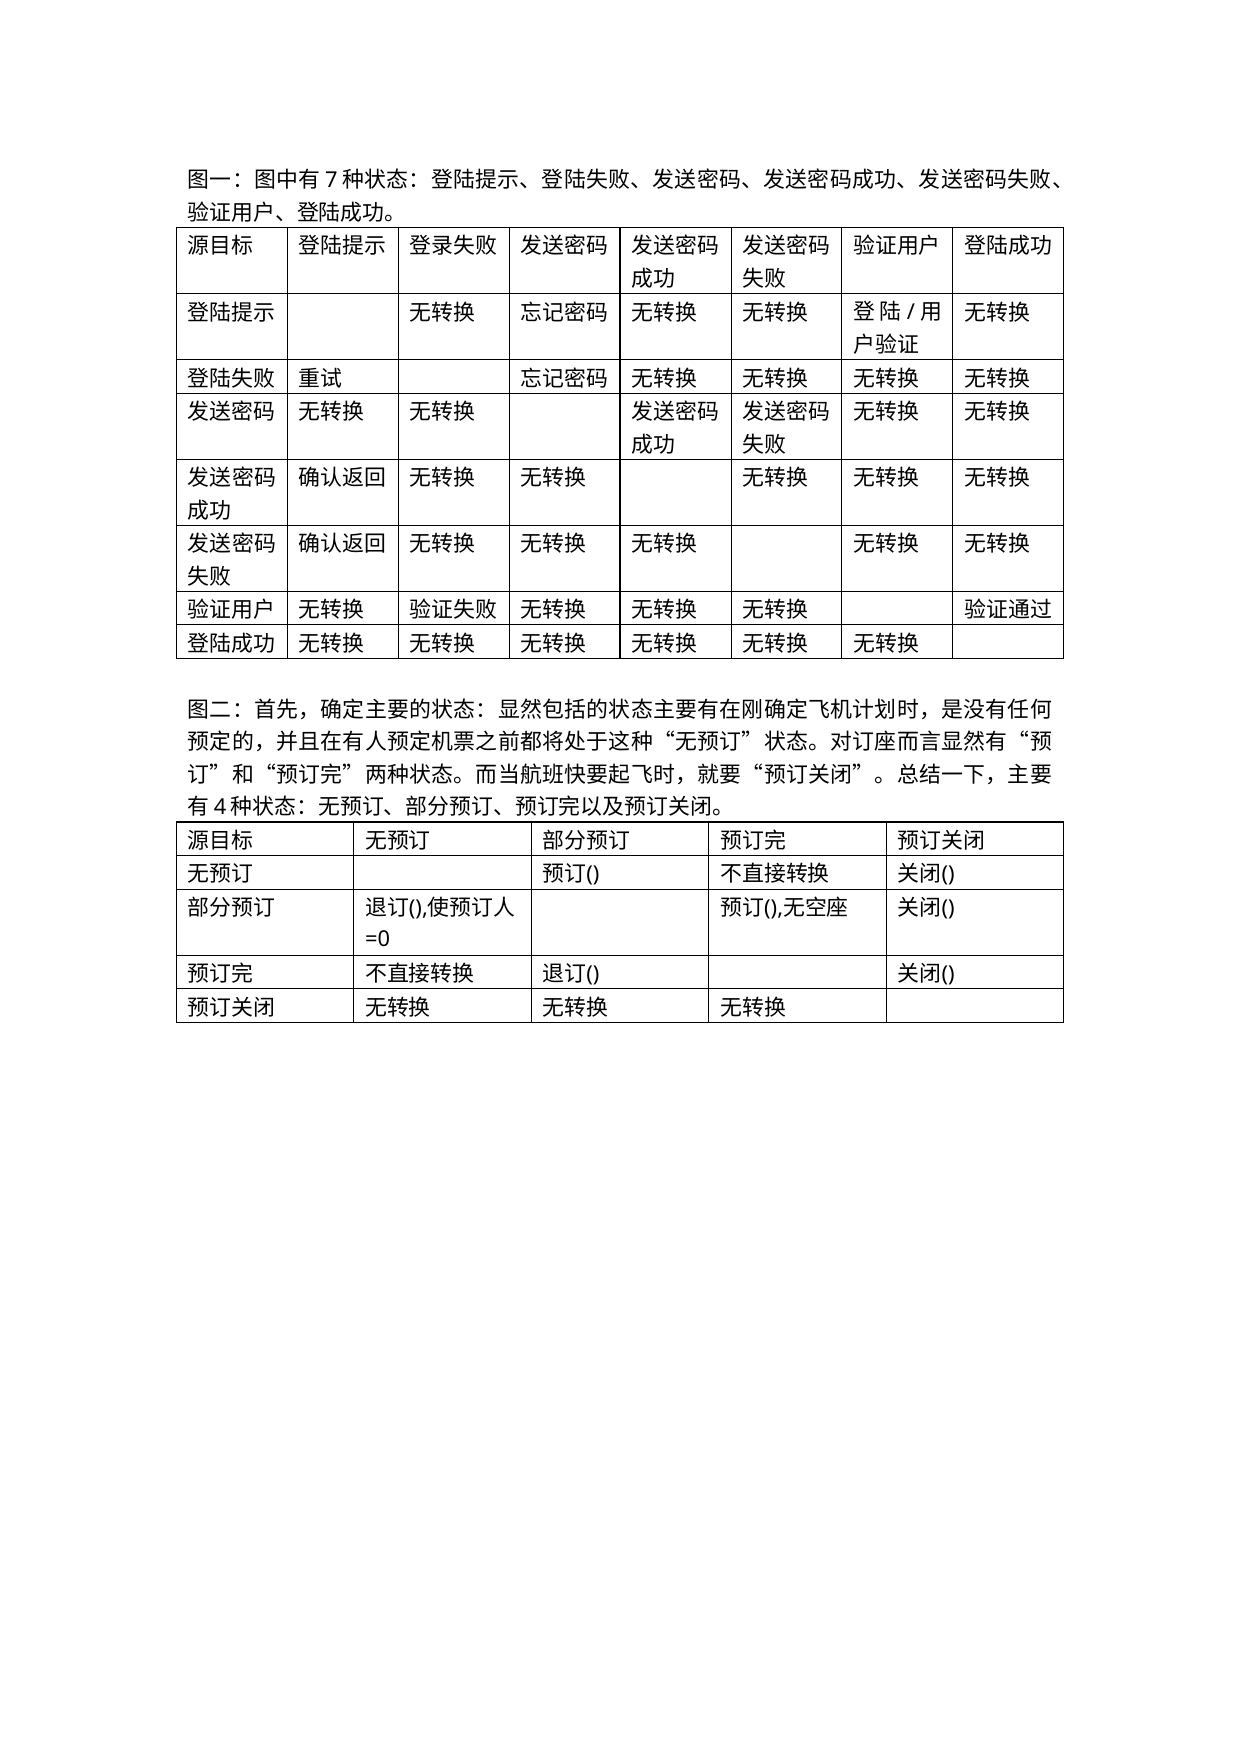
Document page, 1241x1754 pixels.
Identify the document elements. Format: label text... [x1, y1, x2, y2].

table_cell 登陆失败 [177, 360, 287, 393]
text 图二：首先，确定主要的状态：显然包括的状态主要有在刚确定飞机计划时，是没有任何预定的，并且在有人预定机票之前都将处于这种“无预订”状态。对订座而言显然有“预订”和“预订完”两种状态。而当航班快要起飞时，就要“预订关闭”。总结一下，主要有4种状态：无预订、部分预订、预订完以及预订关闭。 [187, 691, 1053, 821]
table_header 验证用户 [842, 228, 952, 293]
table_cell [842, 592, 952, 624]
table_cell 无转换 [842, 526, 952, 591]
table_header 登陆成功 [953, 228, 1063, 293]
table_header 无预订 [354, 823, 531, 855]
table_cell 无转换 [288, 394, 398, 459]
table_cell 无转换 [399, 460, 509, 525]
table_cell 无转换 [732, 592, 841, 624]
table_cell 确认返回 [288, 526, 398, 591]
table_cell 验证失败 [399, 592, 509, 624]
table_cell 验证用户 [177, 592, 287, 624]
table_cell 发送密码成功 [621, 394, 731, 459]
table_cell 无转换 [842, 360, 952, 393]
table_cell 无转换 [621, 294, 731, 359]
table_cell 无转换 [621, 592, 731, 624]
table_header 发送密码成功 [621, 228, 731, 293]
table_cell [399, 360, 509, 393]
table_cell 无转换 [842, 394, 952, 459]
table_header 预订完 [709, 823, 886, 855]
table_cell 发送密码失败 [732, 394, 841, 459]
table_header 源目标 [177, 228, 287, 293]
table_cell 无转换 [532, 989, 708, 1022]
table_cell 无转换 [621, 625, 731, 658]
table_cell [532, 890, 708, 954]
table_cell 发送密码失败 [177, 526, 287, 591]
table_cell 无转换 [354, 989, 531, 1022]
table_cell 无转换 [953, 294, 1063, 359]
table_cell 无转换 [399, 294, 509, 359]
table_cell 无转换 [732, 360, 841, 393]
table_cell 无转换 [510, 625, 619, 658]
table_cell 无转换 [953, 394, 1063, 459]
table_cell 预订完 [177, 956, 353, 988]
table_cell [354, 856, 531, 888]
table_cell 无转换 [288, 592, 398, 624]
table_cell 无转换 [732, 460, 841, 525]
table_cell 无转换 [953, 360, 1063, 393]
table_cell 无转换 [732, 294, 841, 359]
table_cell 确认返回 [288, 460, 398, 525]
table_cell 无转换 [621, 360, 731, 393]
table_header 源目标 [177, 823, 353, 855]
table_header 部分预订 [532, 823, 708, 855]
table_cell 无转换 [399, 394, 509, 459]
table_header 发送密码失败 [732, 228, 841, 293]
table_cell 预订(),无空座 [709, 890, 886, 954]
table_cell 预订关闭 [177, 989, 353, 1022]
table_cell 预订() [532, 856, 708, 888]
table_cell 无转换 [953, 460, 1063, 525]
table_cell [621, 460, 731, 525]
table_cell 退订() [532, 956, 708, 988]
table_cell 登陆/用户验证 [842, 294, 952, 359]
table_cell 无转换 [510, 460, 619, 525]
table_cell 不直接转换 [354, 956, 531, 988]
table_cell 忘记密码 [510, 360, 619, 393]
table_cell 无转换 [732, 625, 841, 658]
table_cell 无转换 [953, 526, 1063, 591]
table_header 发送密码 [510, 228, 619, 293]
table_cell 无转换 [842, 625, 952, 658]
table_cell 无转换 [399, 625, 509, 658]
table_cell [887, 989, 1063, 1022]
table_cell 登陆提示 [177, 294, 287, 359]
table_cell [709, 956, 886, 988]
table_cell 无转换 [709, 989, 886, 1022]
text 图一：图中有7种状态：登陆提示、登陆失败、发送密码、发送密码成功、发送密码失败、验证用户、登陆成功。 [187, 162, 1053, 227]
table_cell 忘记密码 [510, 294, 619, 359]
table_header 登录失败 [399, 228, 509, 293]
table_cell 无转换 [510, 526, 619, 591]
table_cell [510, 394, 619, 459]
table_header 登陆提示 [288, 228, 398, 293]
table_cell 发送密码 [177, 394, 287, 459]
table_cell 部分预订 [177, 890, 353, 954]
table_cell 登陆成功 [177, 625, 287, 658]
table_cell [288, 294, 398, 359]
table_cell 退订(),使预订人=0 [354, 890, 531, 954]
table_cell 关闭() [887, 856, 1063, 888]
table_cell 无转换 [399, 526, 509, 591]
table_cell 发送密码成功 [177, 460, 287, 525]
table_cell 无转换 [288, 625, 398, 658]
table_cell 验证通过 [953, 592, 1063, 624]
table_cell 无转换 [842, 460, 952, 525]
table_header 预订关闭 [887, 823, 1063, 855]
table_cell 关闭() [887, 956, 1063, 988]
table_cell 无预订 [177, 856, 353, 888]
table_cell 不直接转换 [709, 856, 886, 888]
table_cell [732, 526, 841, 591]
table_cell 重试 [288, 360, 398, 393]
table_cell [953, 625, 1063, 658]
table_cell 关闭() [887, 890, 1063, 954]
table_cell 无转换 [510, 592, 619, 624]
table_cell 无转换 [621, 526, 731, 591]
